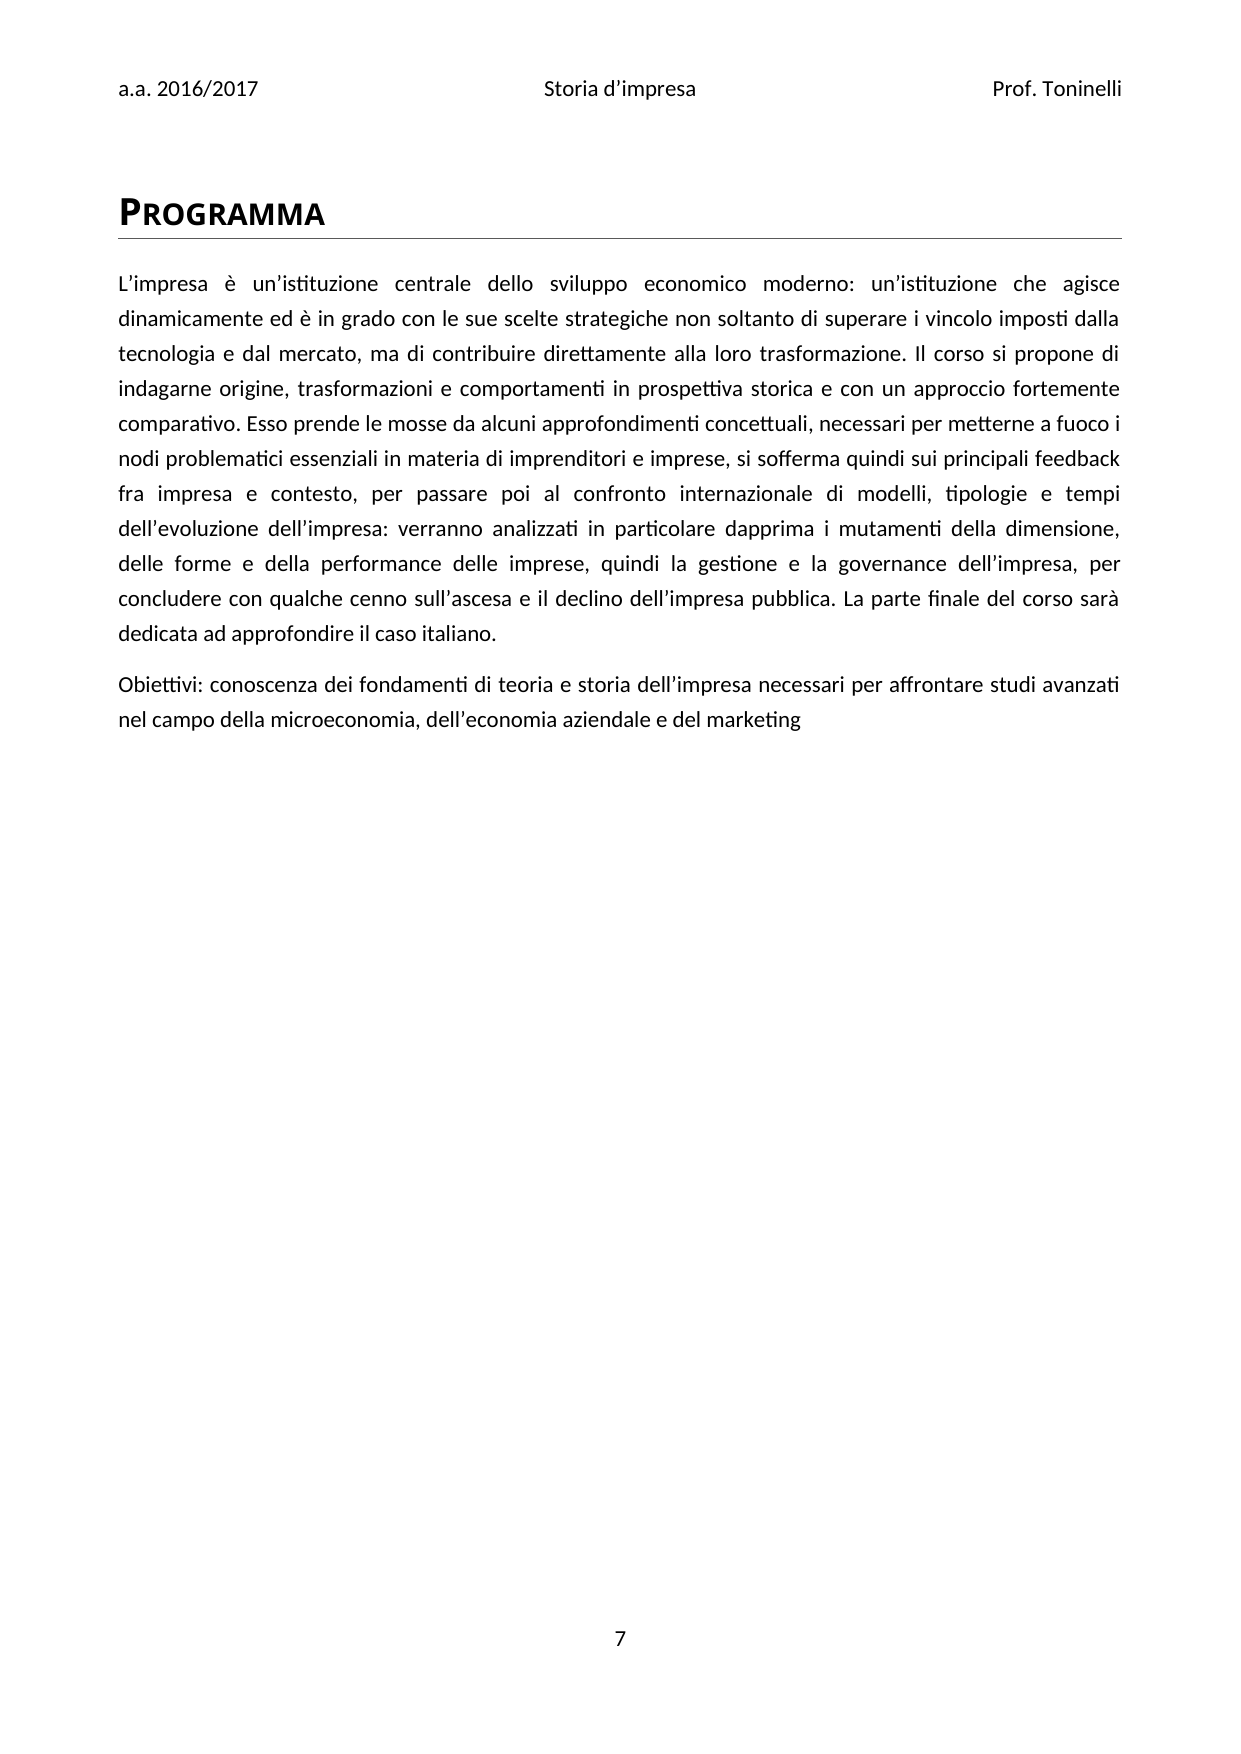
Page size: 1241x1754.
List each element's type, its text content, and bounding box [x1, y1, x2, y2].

text L’impresa è un’istituzione centrale dello sviluppo economico moderno: un’istituzione che agisce dinamicamente ed è in grado con le sue scelte strategiche non soltanto di superare i vincolo imposti dalla tecnologia e dal mercato, ma di contribuire direttamente alla loro trasformazione. Il corso si propone di indagarne origine, trasformazioni e comportamenti in prospettiva storica e con un approccio fortemente comparativo. Esso prende le mosse da alcuni approfondimenti concettuali, necessari per metterne a fuoco i nodi problematici essenziali in materia di imprenditori e imprese, si sofferma quindi sui principali feedback fra impresa e contesto, per passare poi al confronto internazionale di modelli, tipologie e tempi dell’evoluzione dell’impresa: verranno analizzati in particolare dapprima i mutamenti della dimensione, delle forme e della performance delle imprese, quindi la gestione e la governance dell’impresa, per concludere con qualche cenno sull’ascesa e il declino dell’impresa pubblica. La parte finale del corso sarà dedicata ad approfondire il caso italiano. [118, 269, 1122, 647]
text Obiettivi: conoscenza dei fondamenti di teoria e storia dell’impresa necessari per affrontare studi avanzati nel campo della microeconomia, dell’economia aziendale e del marketing [118, 670, 1122, 733]
subtitle Programma [118, 185, 1122, 238]
